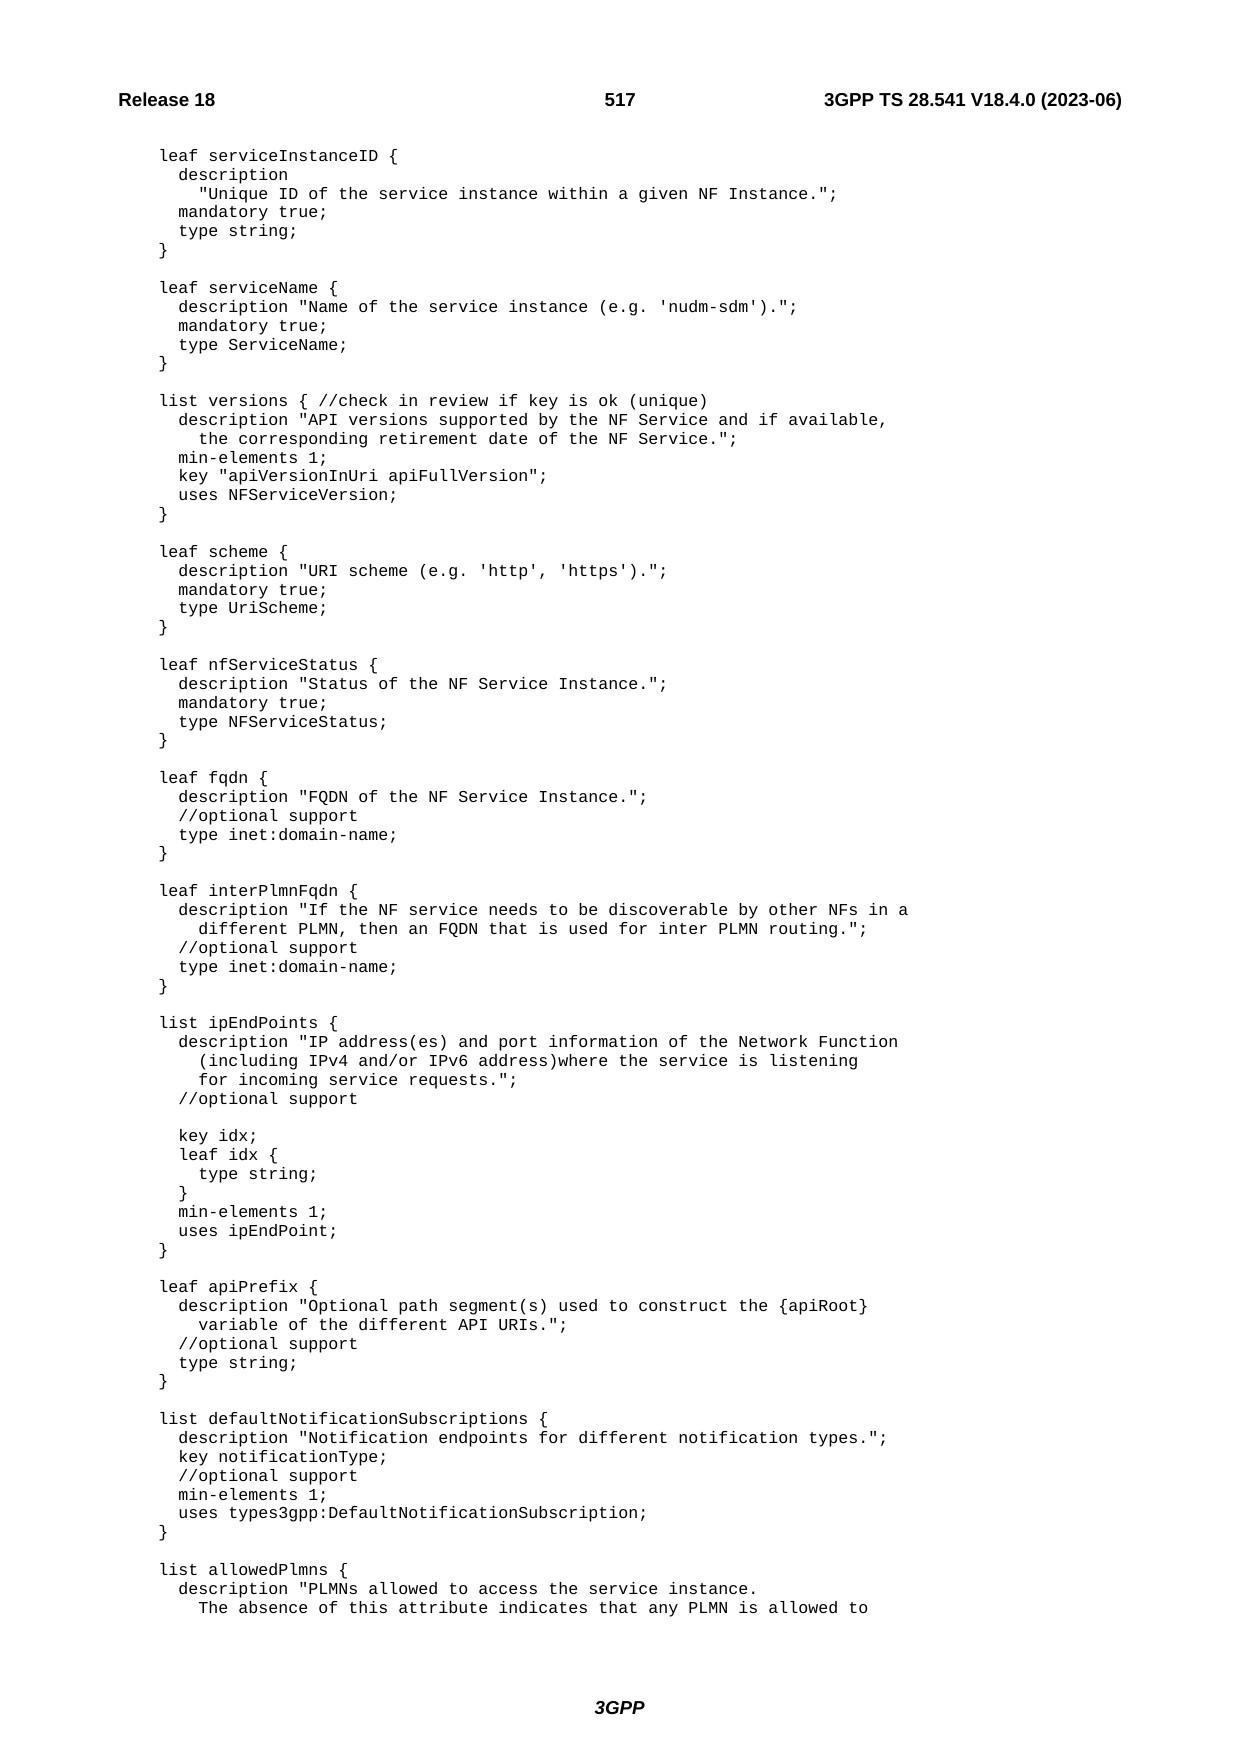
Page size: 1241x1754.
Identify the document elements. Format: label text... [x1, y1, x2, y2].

text min-elements 1; [118, 449, 1122, 468]
text description "Optional path segment(s) used to construct the {apiRoot} [118, 1298, 1122, 1316]
text description "Notification endpoints for different notification types."; [118, 1429, 1122, 1448]
text leaf nfServiceStatus { [118, 657, 1122, 675]
text leaf serviceInstanceID { [118, 147, 1122, 166]
text description "If the NF service needs to be discoverable by other NFs in a [118, 902, 1122, 921]
text //optional support [118, 939, 1122, 958]
text //optional support [118, 807, 1122, 826]
text leaf scheme { [118, 543, 1122, 562]
text description "Status of the NF Service Instance."; [118, 675, 1122, 694]
text for incoming service requests."; [118, 1071, 1122, 1090]
text } [118, 619, 1122, 638]
text min-elements 1; [118, 1203, 1122, 1222]
text min-elements 1; [118, 1486, 1122, 1505]
text list ipEndPoints { [118, 1015, 1122, 1034]
text mandatory true; [118, 694, 1122, 713]
text } [118, 355, 1122, 374]
text key "apiVersionInUri apiFullVersion"; [118, 468, 1122, 487]
text description "PLMNs allowed to access the service instance. [118, 1580, 1122, 1599]
text "Unique ID of the service instance within a given NF Instance."; [118, 185, 1122, 204]
text The absence of this attribute indicates that any PLMN is allowed to [118, 1599, 1122, 1618]
text type string; [118, 1166, 1122, 1184]
text leaf interPlmnFqdn { [118, 883, 1122, 902]
text description "Name of the service instance (e.g. 'nudm-sdm')."; [118, 298, 1122, 317]
text type string; [118, 223, 1122, 242]
text description "FQDN of the NF Service Instance."; [118, 788, 1122, 807]
text (including IPv4 and/or IPv6 address)where the service is listening [118, 1052, 1122, 1071]
text leaf serviceName { [118, 279, 1122, 298]
text mandatory true; [118, 317, 1122, 336]
text leaf idx { [118, 1147, 1122, 1166]
text the corresponding retirement date of the NF Service."; [118, 430, 1122, 449]
text key idx; [118, 1128, 1122, 1147]
text } [118, 242, 1122, 261]
text } [118, 977, 1122, 996]
text } [118, 1184, 1122, 1203]
text description "URI scheme (e.g. 'http', 'https')."; [118, 562, 1122, 581]
text } [118, 506, 1122, 524]
text uses NFServiceVersion; [118, 487, 1122, 506]
text leaf fqdn { [118, 770, 1122, 788]
text description [118, 166, 1122, 185]
text } [118, 845, 1122, 864]
text } [118, 1241, 1122, 1260]
text uses ipEndPoint; [118, 1222, 1122, 1241]
text mandatory true; [118, 581, 1122, 600]
text key notificationType; [118, 1448, 1122, 1467]
text type inet:domain-name; [118, 826, 1122, 845]
text type ServiceName; [118, 336, 1122, 355]
text type string; [118, 1354, 1122, 1373]
text uses types3gpp:DefaultNotificationSubscription; [118, 1505, 1122, 1524]
text } [118, 732, 1122, 751]
text type inet:domain-name; [118, 958, 1122, 977]
text //optional support [118, 1335, 1122, 1354]
text //optional support [118, 1090, 1122, 1109]
text type NFServiceStatus; [118, 713, 1122, 732]
text description "API versions supported by the NF Service and if available, [118, 411, 1122, 430]
text list defaultNotificationSubscriptions { [118, 1411, 1122, 1429]
text //optional support [118, 1467, 1122, 1486]
text description "IP address(es) and port information of the Network Function [118, 1034, 1122, 1052]
text list versions { //check in review if key is ok (unique) [118, 393, 1122, 411]
text different PLMN, then an FQDN that is used for inter PLMN routing."; [118, 921, 1122, 939]
text } [118, 1373, 1122, 1392]
text mandatory true; [118, 204, 1122, 223]
text leaf apiPrefix { [118, 1279, 1122, 1298]
text variable of the different API URIs."; [118, 1316, 1122, 1335]
text list allowedPlmns { [118, 1562, 1122, 1580]
text } [118, 1524, 1122, 1543]
text type UriScheme; [118, 600, 1122, 619]
